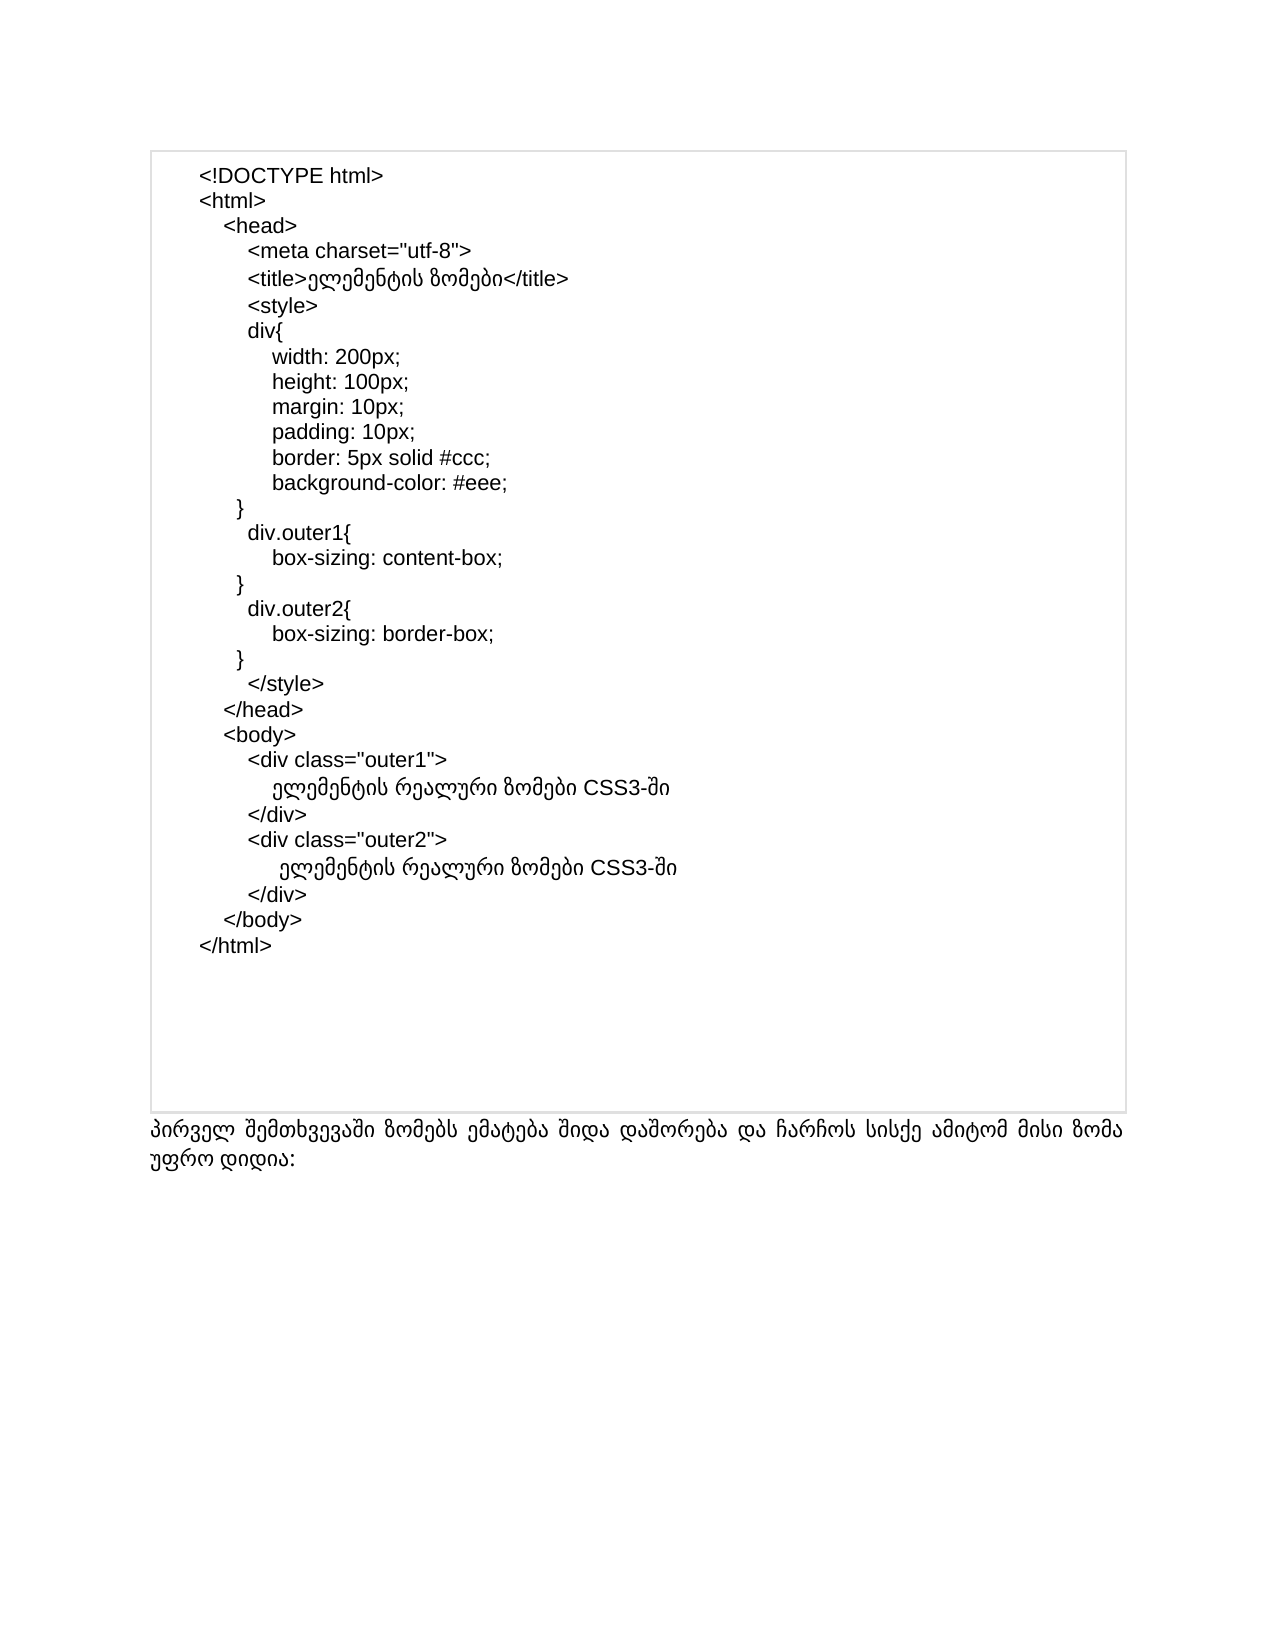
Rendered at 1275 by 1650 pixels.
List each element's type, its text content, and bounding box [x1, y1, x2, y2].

text პირველ შემთხვევაში ზომებს ემატება შიდა დაშორება და ჩარჩოს სისქე ამიტომ მისი ზომა უფრო დიდია: [150, 1114, 1125, 1173]
table_header <!DOCTYPE html> <html> <head> <meta charset="utf-8"> <title>ელემენტის ზომები</title> <style> div{ width: 200px; height: 100px; margin: 10px; padding: 10px; border: 5px solid #ccc; background-color: #eee; } div.outer1{ box-sizing: content-box; } div.outer2{ box-sizing: border-box; } </style> </head> <body> <div class="outer1"> ელემენტის რეალური ზომები CSS3-ში </div> <div class="outer2"> ელემენტის რეალური ზომები CSS3-ში </div> </body> </html> [152, 152, 1125, 1111]
